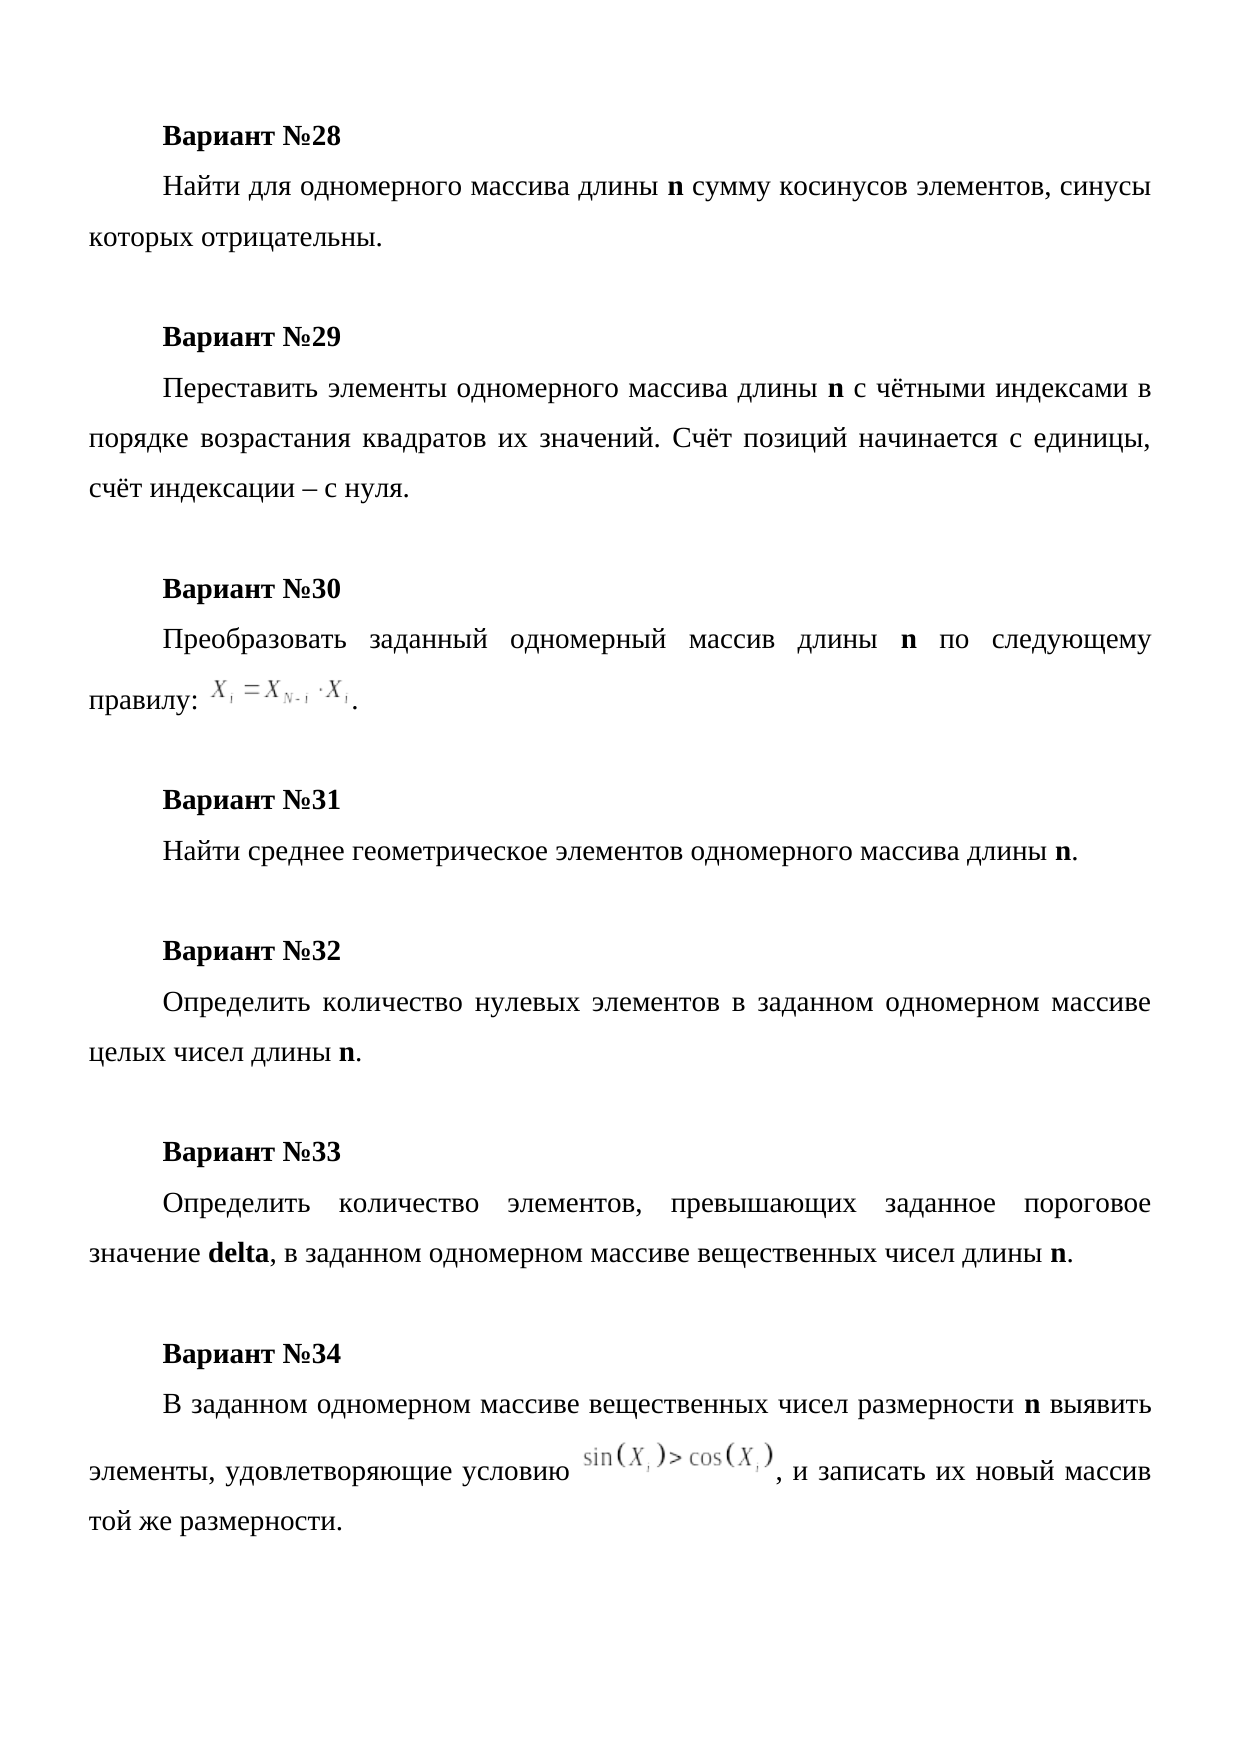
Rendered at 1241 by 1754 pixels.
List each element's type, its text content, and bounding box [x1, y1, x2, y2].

text Вариант №30 [89, 571, 1152, 604]
text Вариант №33 [89, 1134, 1152, 1168]
text Вариант №32 [89, 933, 1152, 967]
text Вариант №29 [89, 319, 1152, 353]
text Найти для одномерного массива длины n сумму косинусов элементов, синусы которых отрицательны. [89, 168, 1152, 252]
text Переставить элементы одномерного массива длины n с чётными индексами в порядке возрастания квадратов их значений. Счёт позиций начинается с единицы, счёт индексации – с нуля. [89, 370, 1152, 504]
text Определить количество элементов, превышающих заданное пороговое значение delta, в заданном одномерном массиве вещественных чисел длины n. [89, 1185, 1152, 1269]
text Вариант №28 [89, 118, 1152, 152]
text В заданном одномерном массиве вещественных чисел размерности n выявить элементы, удовлетворяющие условию , и записать их новый массив той же размерности. [89, 1386, 1152, 1537]
text Вариант №31 [89, 782, 1152, 816]
text Вариант №34 [89, 1336, 1152, 1369]
text Преобразовать заданный одномерный массив длины n по следующему правилу: . [89, 621, 1152, 715]
text Найти среднее геометрическое элементов одномерного массива длины n. [89, 833, 1152, 866]
text Определить количество нулевых элементов в заданном одномерном массиве целых чисел длины n. [89, 984, 1152, 1067]
